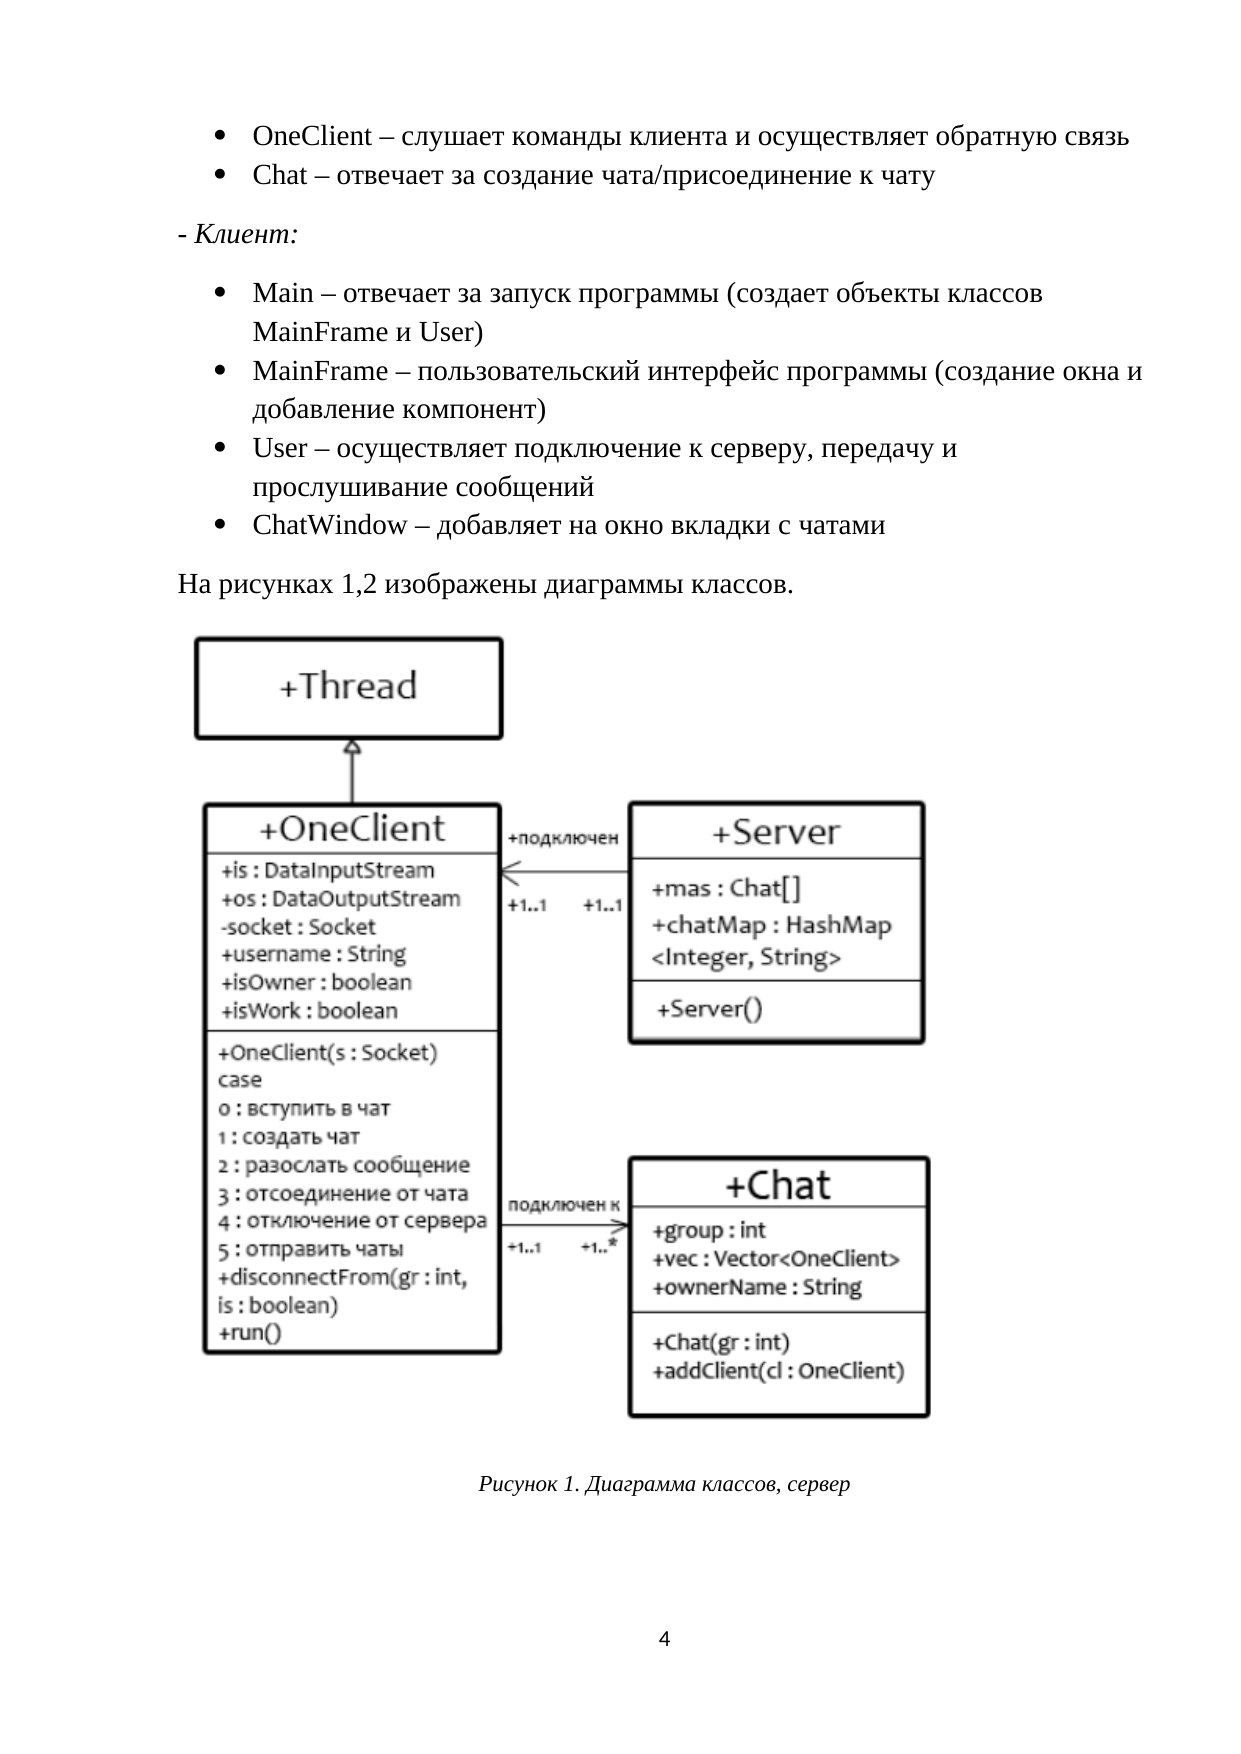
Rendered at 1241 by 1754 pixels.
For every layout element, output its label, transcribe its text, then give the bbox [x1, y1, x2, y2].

list MainFrame – пользовательский интерфейс программы (создание окна и добавление компонент) [215, 353, 1152, 425]
text - Клиент: [177, 216, 1152, 250]
list ChatWindow – добавляет на окно вкладки с чатами [215, 507, 1152, 541]
list Chat – отвечает за создание чата/присоединение к чату [215, 157, 1152, 190]
text Рисунок 1. Диаграмма классов, сервер [177, 1470, 1152, 1496]
text На рисунках 1,2 изображены диаграммы классов. [177, 567, 1152, 600]
list ОneClient – слушает команды клиента и осуществляет обратную связь [215, 118, 1152, 152]
list User – осуществляет подключение к серверу, передачу и прослушивание сообщений [215, 430, 1152, 502]
picture [177, 626, 956, 1445]
list Main – отвечает за запуск программы (создает объекты классов MainFrame и User) [215, 276, 1152, 348]
